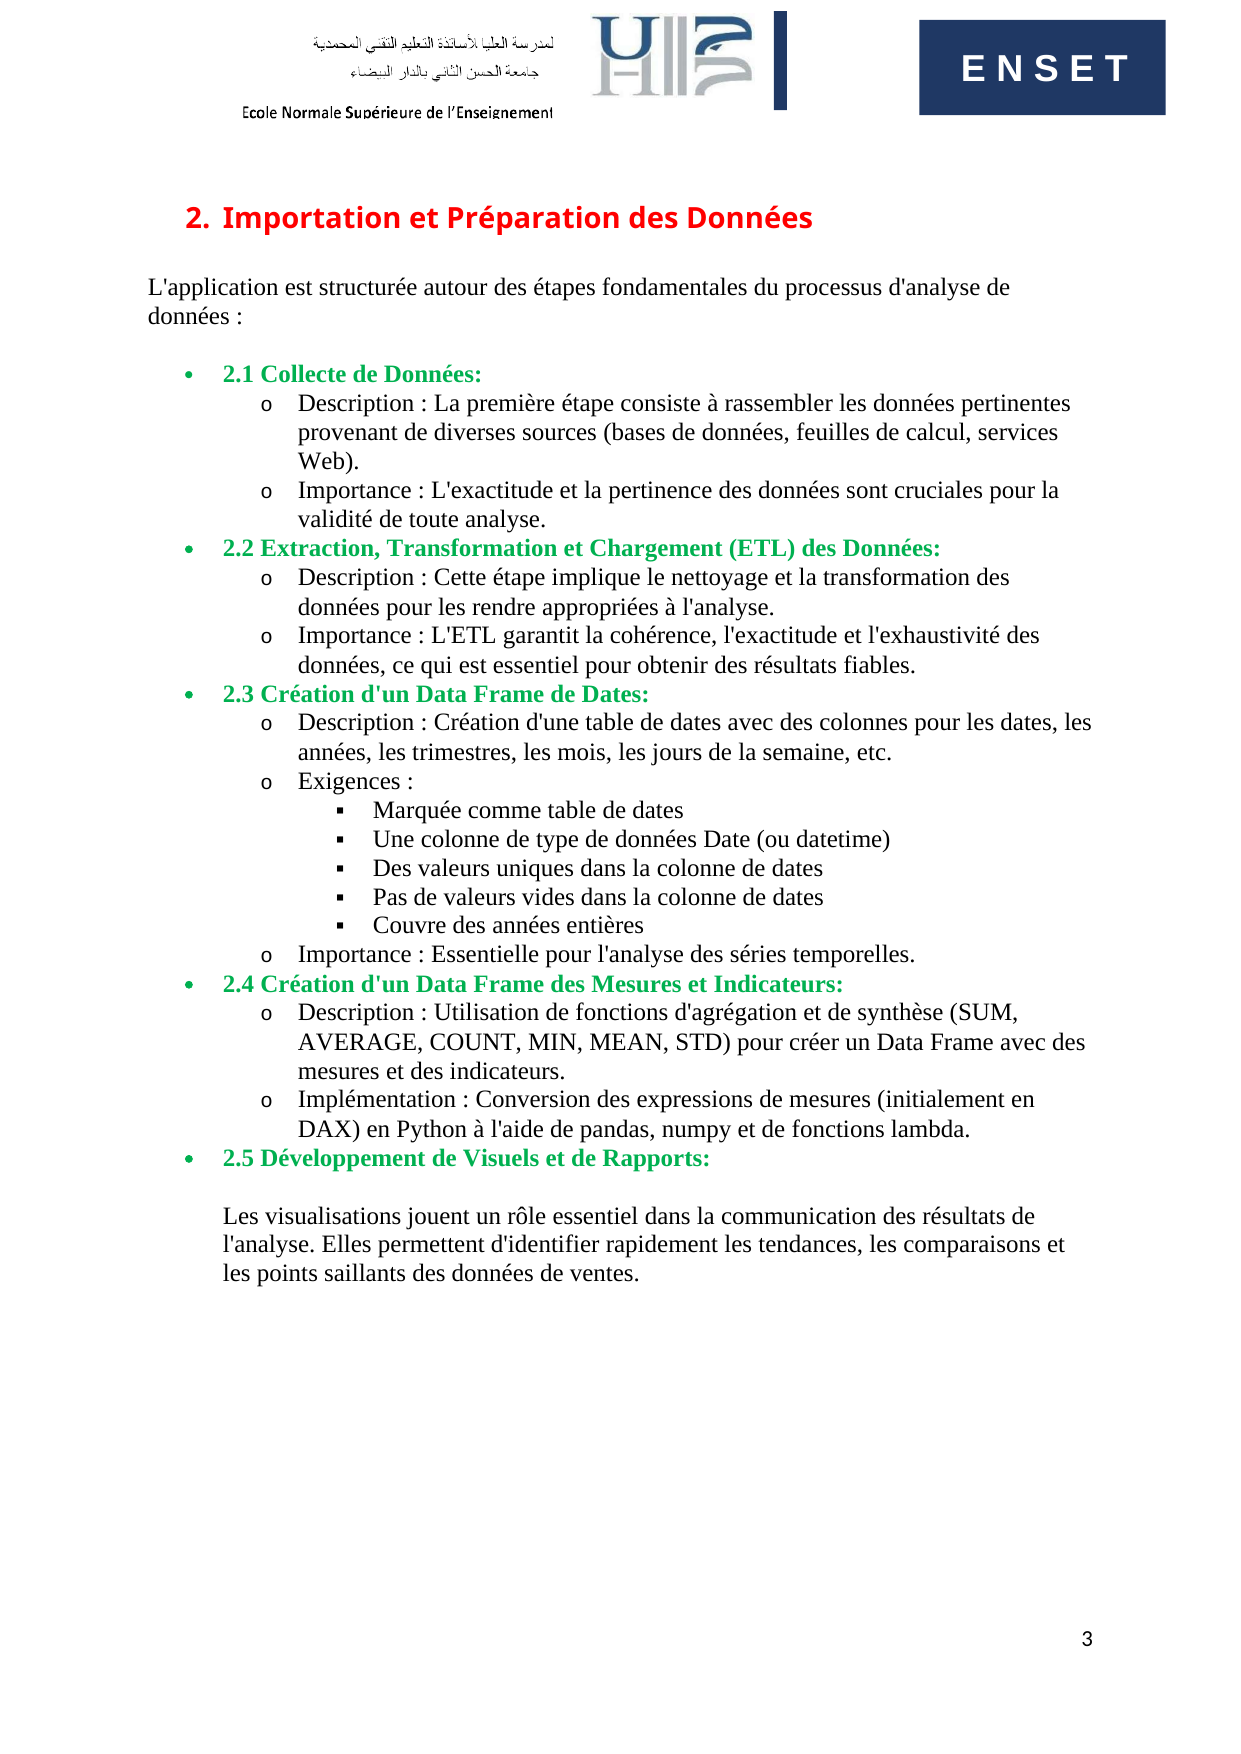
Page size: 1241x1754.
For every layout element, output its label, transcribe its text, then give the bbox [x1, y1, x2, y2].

list Exigences : [260, 766, 1093, 795]
list Importance : Essentielle pour l'analyse des séries temporelles. [260, 939, 1093, 969]
list Description : Cette étape implique le nettoyage et la transformation des données pour les rendre appropriées à l'analyse. [260, 562, 1093, 620]
list Une colonne de type de données Date (ou datetime) [335, 824, 1093, 853]
list 2.4 Création d'un Data Frame des Mesures et Indicateurs: [185, 969, 1093, 997]
list Marquée comme table de dates [335, 795, 1093, 824]
list Importance : L'ETL garantit la cohérence, l'exactitude et l'exhaustivité des données, ce qui est essentiel pour obtenir des résultats fiables. [260, 620, 1093, 679]
list Description : La première étape consiste à rassembler les données pertinentes provenant de diverses sources (bases de données, feuilles de calcul, services Web). [260, 388, 1093, 475]
list 2.1 Collecte de Données: [185, 359, 1093, 388]
list Importance : L'exactitude et la pertinence des données sont cruciales pour la validité de toute analyse. [260, 475, 1093, 533]
picture [590, 13, 755, 98]
picture [313, 34, 559, 54]
list Couvre des années entières [335, 910, 1093, 939]
picture [242, 106, 552, 119]
list Implémentation : Conversion des expressions de mesures (initialement en DAX) en Python à l'aide de pandas, numpy et de fonctions lambda. [260, 1084, 1093, 1143]
picture [351, 64, 539, 82]
text Les visualisations jouent un rôle essentiel dans la communication des résultats de l'analyse. Elles permettent d'identifier rapidement les tendances, les comparaisons et les points saillants des données de ventes. [223, 1201, 1093, 1287]
list Pas de valeurs vides dans la colonne de dates [335, 882, 1093, 910]
text L'application est structurée autour des étapes fondamentales du processus d'analyse de données : [148, 272, 1093, 330]
list Description : Utilisation de fonctions d'agrégation et de synthèse (SUM, AVERAGE, COUNT, MIN, MEAN, STD) pour créer un Data Frame avec des mesures et des indicateurs. [260, 997, 1093, 1084]
list 2.3 Création d'un Data Frame de Dates: [185, 679, 1093, 707]
list Des valeurs uniques dans la colonne de dates [335, 853, 1093, 882]
subtitle Importation et Préparation des Données [185, 198, 1093, 237]
list 2.5 Développement de Visuels et de Rapports: [185, 1143, 1093, 1172]
list 2.2 Extraction, Transformation et Chargement (ETL) des Données: [185, 533, 1093, 562]
list Description : Création d'une table de dates avec des colonnes pour les dates, les années, les trimestres, les mois, les jours de la semaine, etc. [260, 707, 1093, 766]
